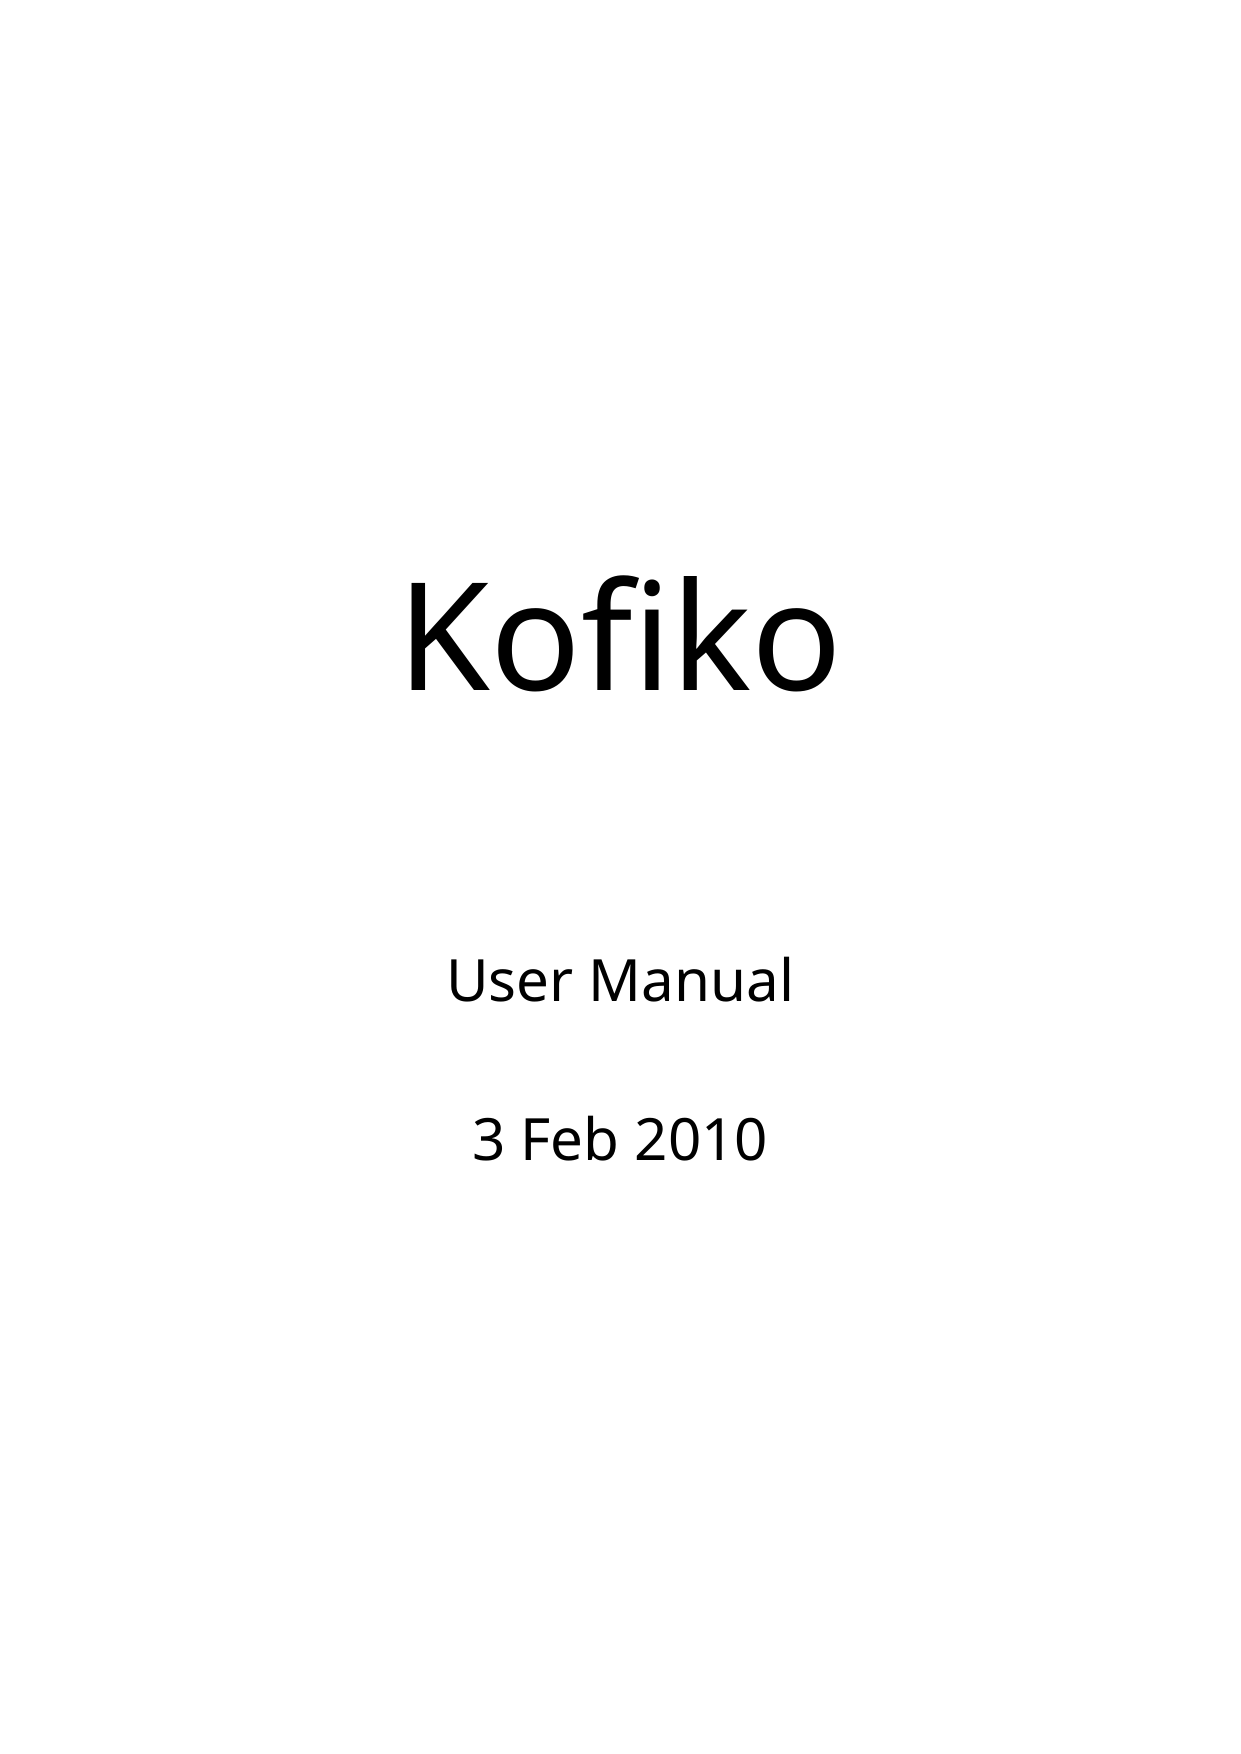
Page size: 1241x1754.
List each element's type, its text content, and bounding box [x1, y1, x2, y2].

text Kofiko [118, 530, 1122, 735]
text 3 Feb 2010 [118, 1098, 1122, 1177]
text User Manual [118, 939, 1122, 1018]
